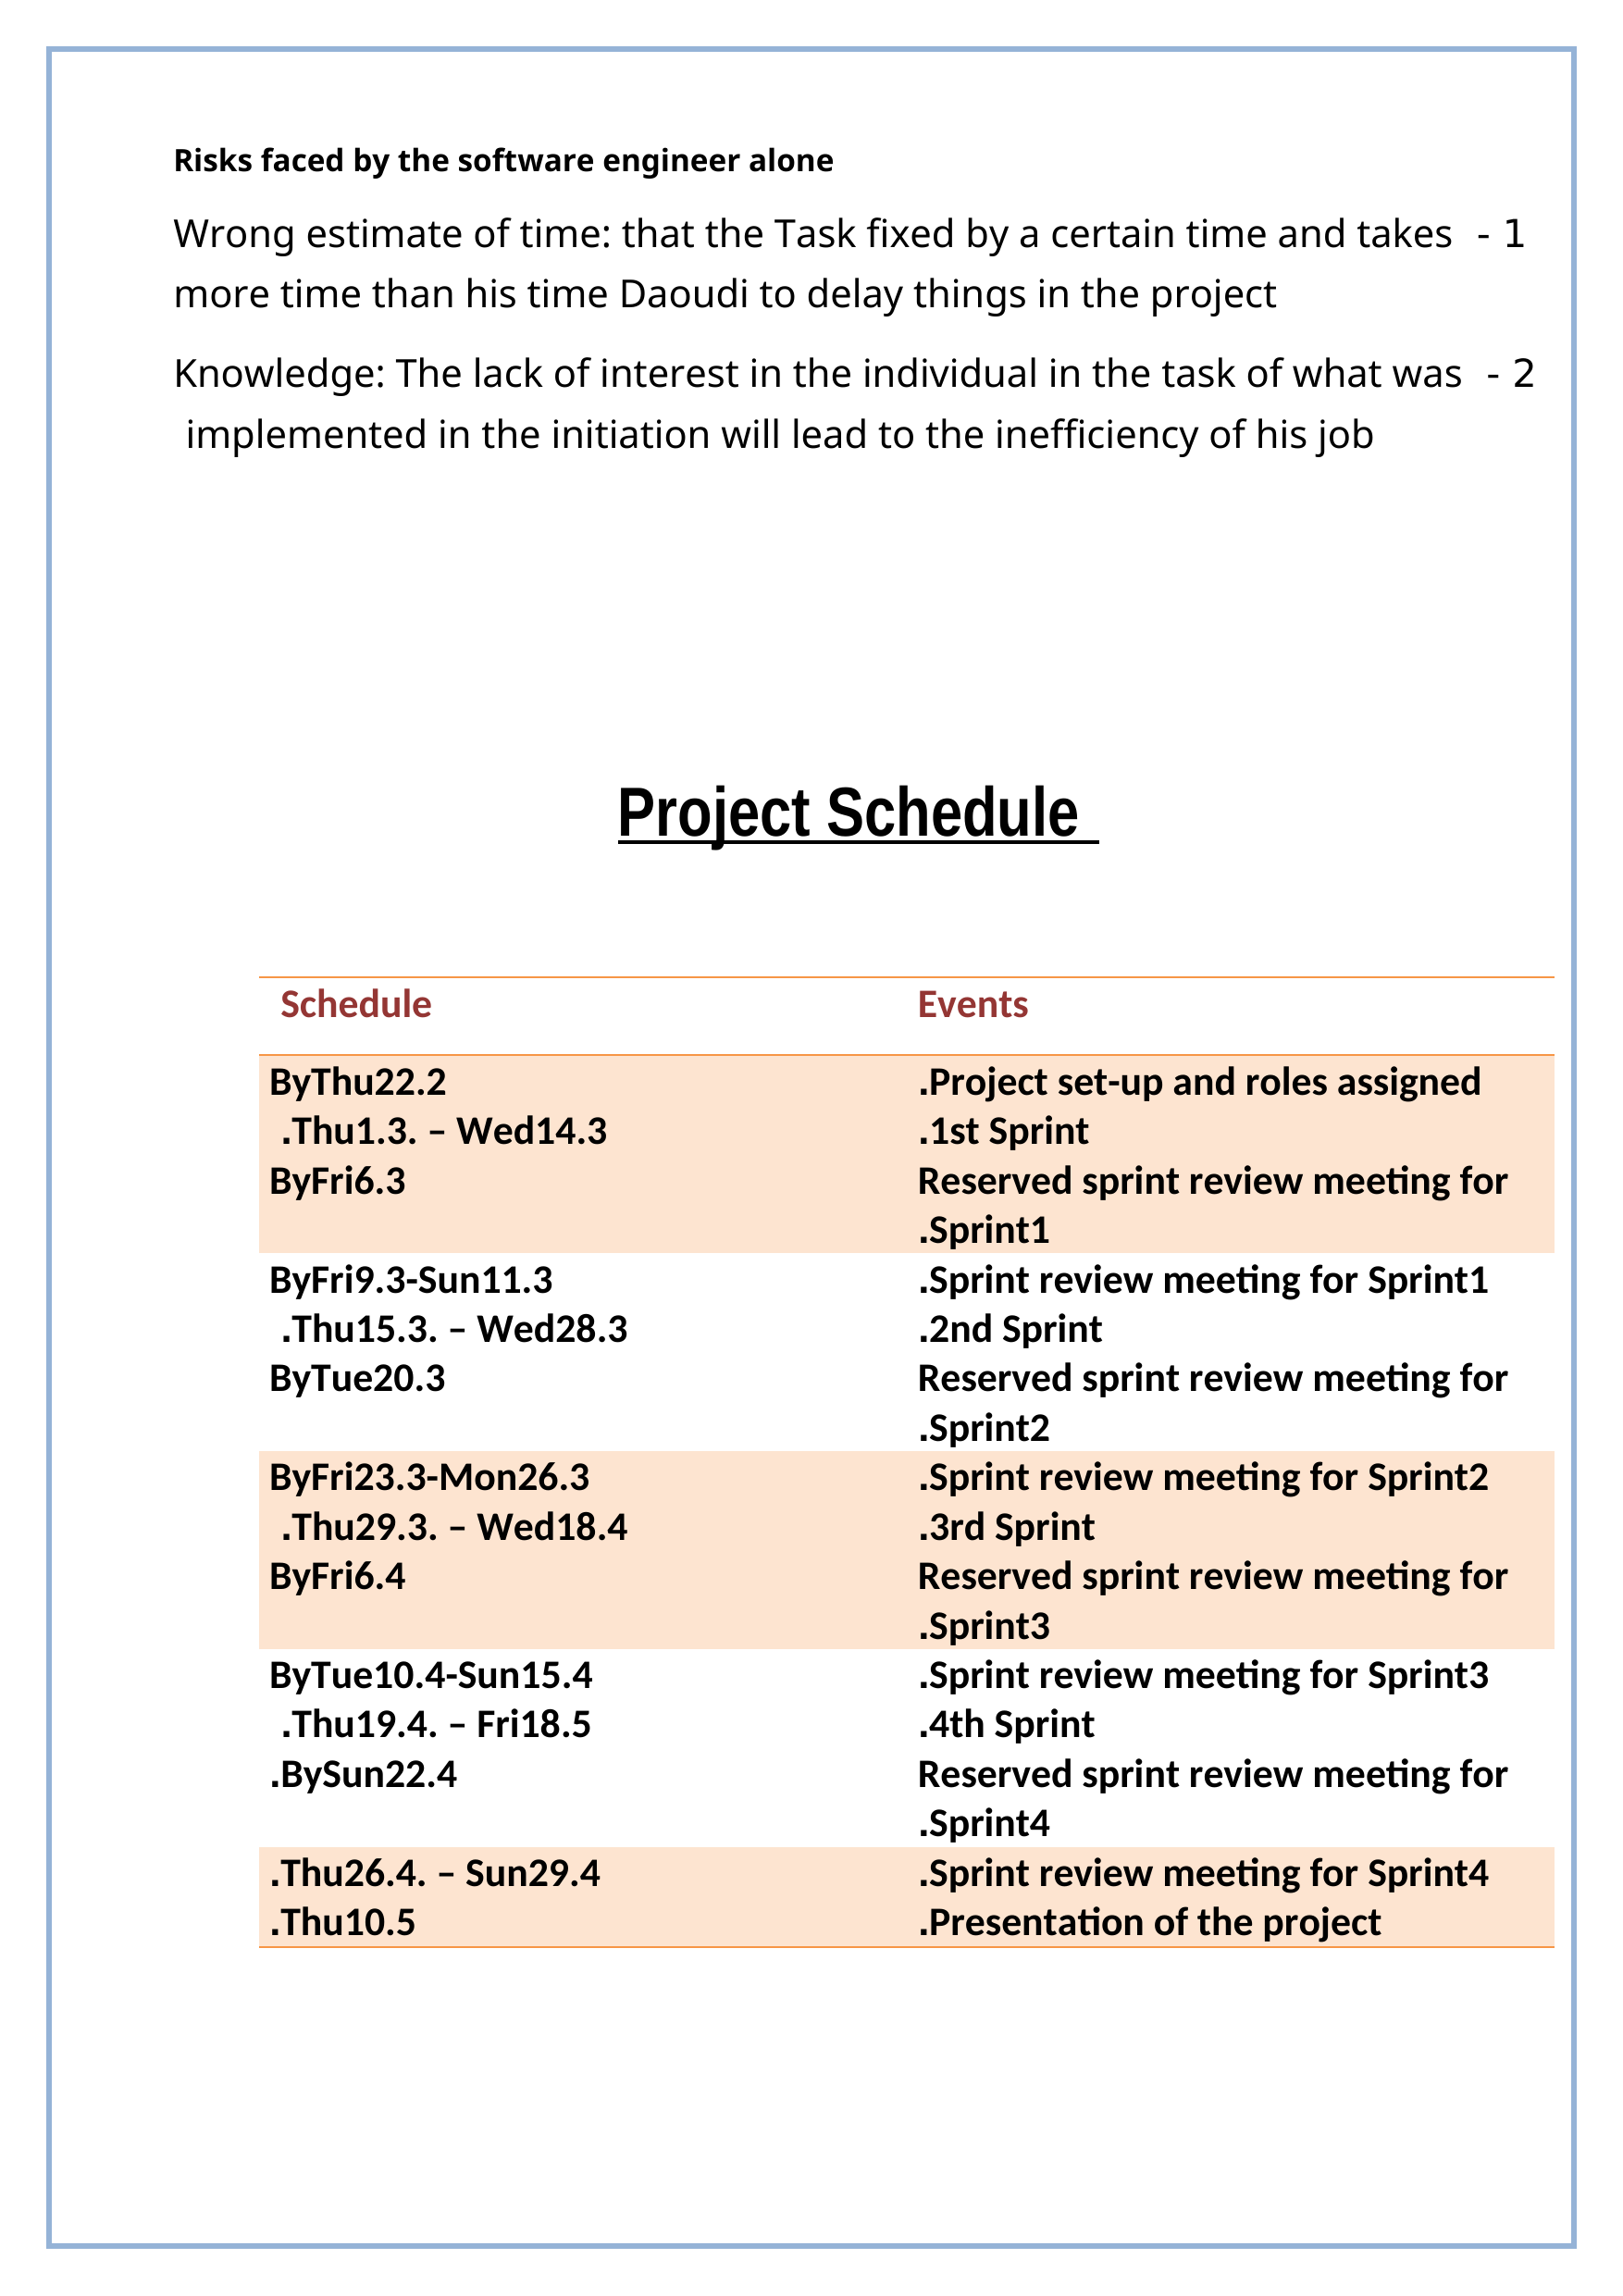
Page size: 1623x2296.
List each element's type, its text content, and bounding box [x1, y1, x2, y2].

text Project Schedule [173, 771, 1543, 850]
text Risks faced by the software engineer alone [173, 139, 1543, 180]
table_cell Thu26.4. – Sun29.4. Thu10.5. [259, 1847, 908, 1946]
table_cell Project set-up and roles assigned. 1st Sprint. Reserved sprint review meeting for Sprint1. [908, 1056, 1555, 1253]
text 1 - Wrong estimate of time: that the Task fixed by a certain time and takes more time than his time Daoudi to delay things in the project [173, 206, 1543, 319]
table_header Events [908, 978, 1555, 1054]
table_cell Sprint review meeting for Sprint1. 2nd Sprint. Reserved sprint review meeting for Sprint2. [908, 1254, 1555, 1451]
table_cell ByFri9.3-Sun11.3 Thu15.3. – Wed28.3. ByTue20.3 [259, 1254, 908, 1451]
table_header Schedule [259, 978, 908, 1054]
table_cell Sprint review meeting for Sprint2. 3rd Sprint. Reserved sprint review meeting for Sprint3. [908, 1451, 1555, 1649]
table_cell ByThu22.2 Thu1.3. – Wed14.3. ByFri6.3 [259, 1056, 908, 1253]
table_cell ByTue10.4-Sun15.4 Thu19.4. – Fri18.5. BySun22.4. [259, 1649, 908, 1847]
table_cell Sprint review meeting for Sprint3. 4th Sprint. Reserved sprint review meeting for Sprint4. [908, 1649, 1555, 1847]
table_cell ByFri23.3-Mon26.3 Thu29.3. – Wed18.4. ByFri6.4 [259, 1451, 908, 1649]
text 2 - Knowledge: The lack of interest in the individual in the task of what was implemented in the initiation will lead to the inefficiency of his job [173, 346, 1543, 459]
table_cell Sprint review meeting for Sprint4. Presentation of the project. [908, 1847, 1555, 1946]
